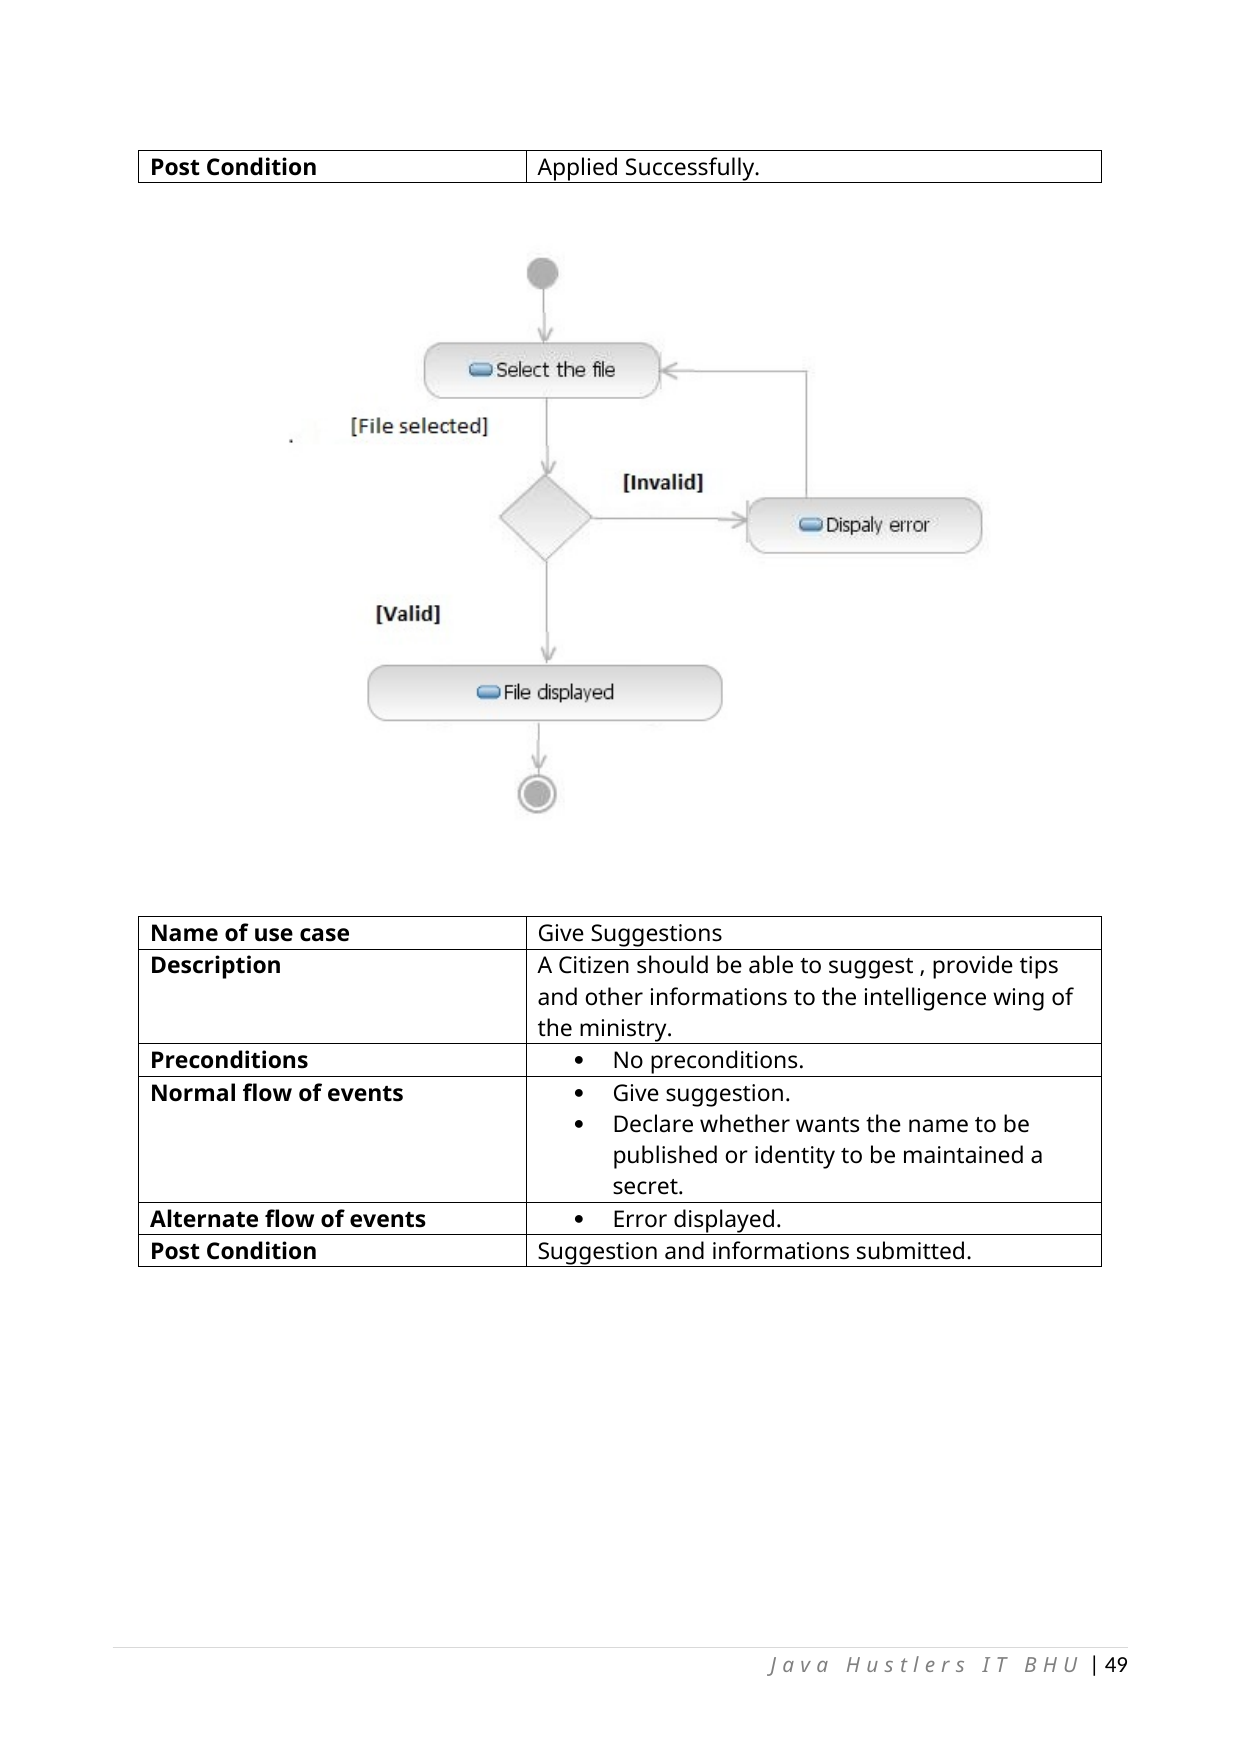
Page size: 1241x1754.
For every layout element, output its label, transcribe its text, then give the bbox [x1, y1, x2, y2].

table_cell Error displayed. [527, 1203, 1101, 1234]
table_header Name of use case [139, 917, 526, 948]
table_cell A Citizen should be able to suggest , provide tips and other informations to the intelligence wing of the ministry. [527, 950, 1101, 1043]
table_cell Suggestion and informations submitted. [527, 1235, 1101, 1266]
table_cell Normal flow of events [139, 1077, 526, 1202]
table_cell Post Condition [139, 151, 526, 182]
table_cell Description [139, 950, 526, 1043]
picture [277, 219, 1039, 856]
table_cell Post Condition [139, 1235, 526, 1266]
table_cell Applied Successfully. [527, 151, 1101, 182]
table_cell Alternate flow of events [139, 1203, 526, 1234]
table_cell No preconditions. [527, 1044, 1101, 1076]
table_cell Preconditions [139, 1044, 526, 1076]
table_header Give Suggestions [527, 917, 1101, 948]
table_cell Give suggestion. Declare whether wants the name to be published or identity to be maintained a secret. [527, 1077, 1101, 1202]
